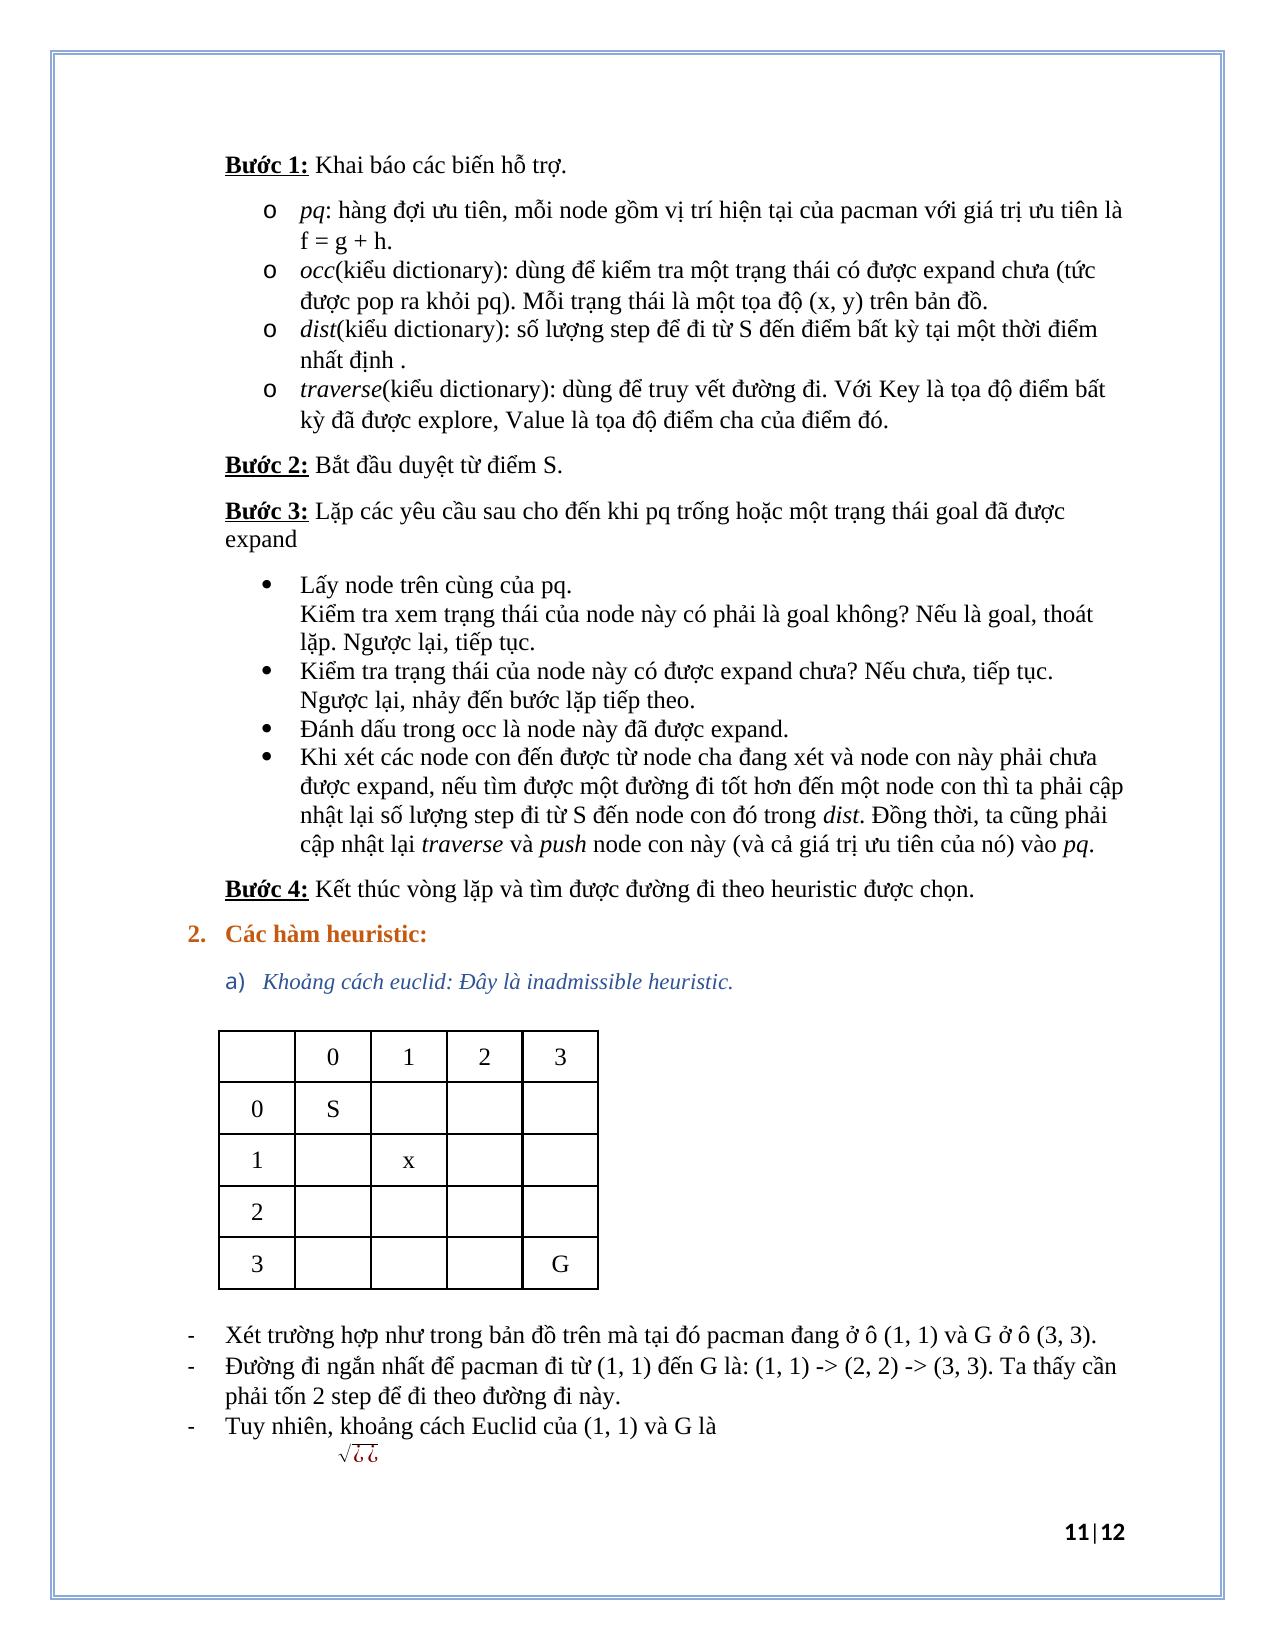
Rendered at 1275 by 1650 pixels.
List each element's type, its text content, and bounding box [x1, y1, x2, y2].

table_cell [448, 1187, 521, 1236]
text Bước 4: Kết thúc vòng lặp và tìm được đường đi theo heuristic được chọn. [150, 874, 1125, 903]
list Xét trường hợp như trong bản đồ trên mà tại đó pacman đang ở ô (1, 1) và G ở ô (3, 3). [187, 1319, 1125, 1350]
list traverse(kiểu dictionary): dùng để truy vết đường đi. Với Key là tọa độ điểm bất kỳ đã được explore, Value là tọa độ điểm cha của điểm đó. [262, 374, 1125, 434]
table_cell x [372, 1135, 446, 1184]
table_cell 0 [220, 1083, 294, 1133]
list Tuy nhiên, khoảng cách Euclid của (1, 1) và G là [187, 1410, 1125, 1441]
table_cell [524, 1135, 597, 1184]
list dist(kiểu dictionary): số lượng step để đi từ S đến điểm bất kỳ tại một thời điểm nhất định . [262, 314, 1125, 374]
list pq: hàng đợi ưu tiên, mỗi node gồm vị trí hiện tại của pacman với giá trị ưu tiên là f = g + h. [262, 195, 1125, 255]
table_cell [524, 1187, 597, 1236]
table_cell 3 [220, 1238, 294, 1288]
list Đường đi ngắn nhất để pacman đi từ (1, 1) đến G là: (1, 1) -> (2, 2) -> (3, 3). Ta thấy cần phải tốn 2 step để đi theo đường đi này. [187, 1350, 1125, 1410]
table_cell [296, 1187, 370, 1236]
table_cell [448, 1083, 521, 1133]
text Bước 2: Bắt đầu duyệt từ điểm S. [150, 450, 1125, 479]
table_header 3 [524, 1032, 597, 1081]
list Kiểm tra trạng thái của node này có được expand chưa? Nếu chưa, tiếp tục. Ngược lại, nhảy đến bước lặp tiếp theo. [262, 656, 1125, 714]
table_cell [372, 1238, 446, 1288]
table_cell [448, 1135, 521, 1184]
table_cell [372, 1187, 446, 1236]
table_cell [372, 1083, 446, 1133]
table_header 1 [372, 1032, 446, 1081]
text Bước 3: Lặp các yêu cầu sau cho đến khi pq trống hoặc một trạng thái goal đã được expand [225, 496, 1125, 553]
list Đánh dấu trong occ là node này đã được expand. [262, 714, 1125, 742]
table_cell [296, 1238, 370, 1288]
subtitle Khoảng cách euclid: Đây là inadmissible heuristic. [225, 965, 1125, 1027]
table_cell [296, 1135, 370, 1184]
table_header [220, 1032, 294, 1081]
text Bước 1: Khai báo các biến hỗ trợ. [150, 150, 1125, 179]
table_cell G [524, 1238, 597, 1288]
table_cell [448, 1238, 521, 1288]
table_header 0 [296, 1032, 370, 1081]
table_header 2 [448, 1032, 521, 1081]
list Lấy node trên cùng của pq. Kiểm tra xem trạng thái của node này có phải là goal không? Nếu là goal, thoát lặp. Ngược lại, tiếp tục. [262, 570, 1125, 656]
list Các hàm heuristic: [187, 919, 1125, 948]
list Khi xét các node con đến được từ node cha đang xét và node con này phải chưa được expand, nếu tìm được một đường đi tốt hơn đến một node con thì ta phải cập nhật lại số lượng step đi từ S đến node con đó trong dist. Đồng thời, ta cũng phải cập nhật lại traverse và push node con này (và cả giá trị ưu tiên của nó) vào pq. [262, 742, 1125, 857]
table_cell 1 [220, 1135, 294, 1184]
list occ(kiểu dictionary): dùng để kiểm tra một trạng thái có được expand chưa (tức được pop ra khỏi pq). Mỗi trạng thái là một tọa độ (x, y) trên bản đồ. [262, 255, 1125, 314]
table_cell 2 [220, 1187, 294, 1236]
table_cell [524, 1083, 597, 1133]
table_cell S [296, 1083, 370, 1133]
